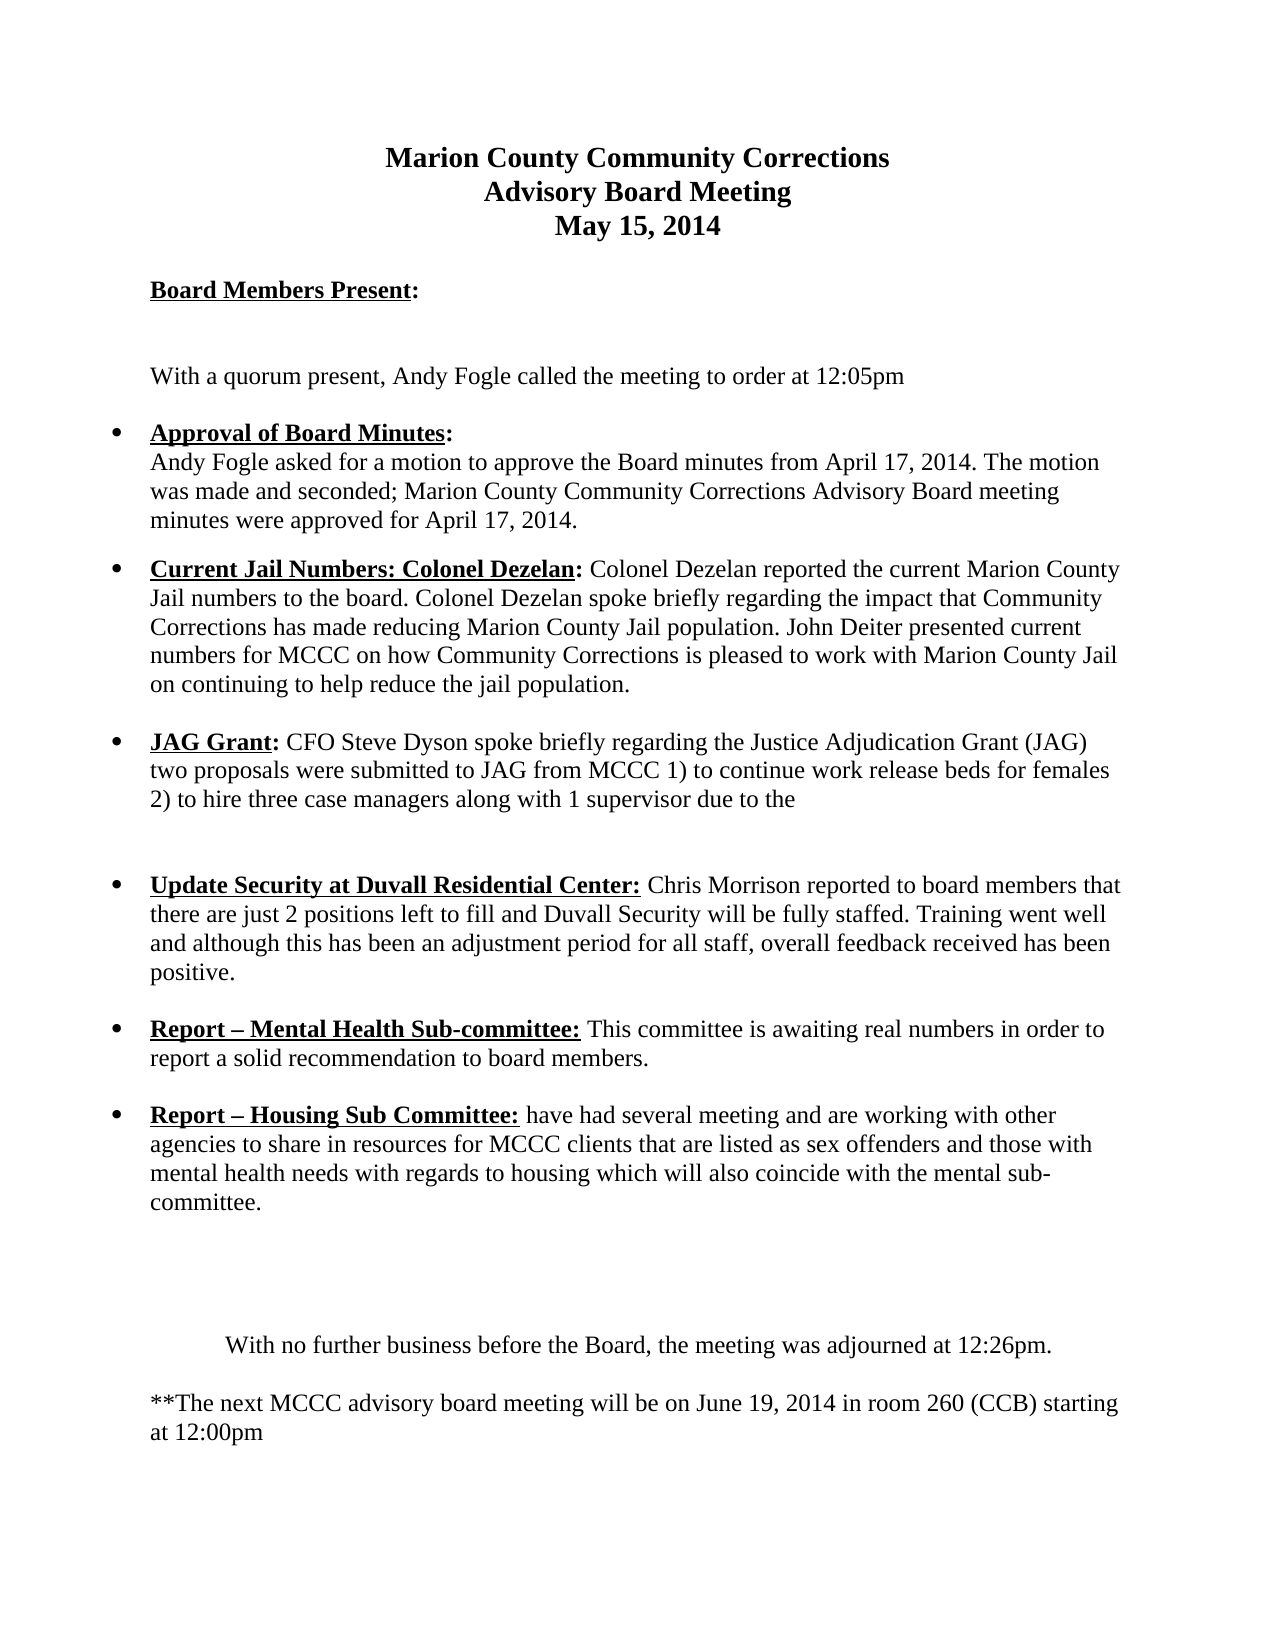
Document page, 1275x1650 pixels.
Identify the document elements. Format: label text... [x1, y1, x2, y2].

subtitle Current Jail Numbers: Colonel Dezelan: Colonel Dezelan reported the current Marion County Jail numbers to the board. Colonel Dezelan spoke briefly regarding the impact that Community Corrections has made reducing Marion County Jail population. John Deiter presented current numbers for MCCC on how Community Corrections is pleased to work with Marion County Jail on continuing to help reduce the jail population. [112, 554, 1125, 698]
text Marion County Community Corrections [150, 141, 1125, 174]
text With no further business before the Board, the meeting was adjourned at 12:26pm. [225, 1331, 1125, 1359]
list Report – Housing Sub Committee: have had several meeting and are working with other agencies to share in resources for MCCC clients that are listed as sex offenders and those with mental health needs with regards to housing which will also coincide with the mental sub-committee. [112, 1101, 1125, 1216]
text Andy Fogle asked for a motion to approve the Board minutes from April 17, 2014. The motion was made and seconded; Marion County Community Corrections Advisory Board meeting minutes were approved for April 17, 2014. [150, 447, 1125, 533]
list Report – Mental Health Sub-committee: This committee is awaiting real numbers in order to report a solid recommendation to board members. [112, 1014, 1125, 1072]
list JAG Grant: CFO Steve Dyson spoke briefly regarding the Justice Adjudication Grant (JAG) two proposals were submitted to JAG from MCCC 1) to continue work release beds for females 2) to hire three case managers along with 1 supervisor due to the [112, 727, 1125, 813]
text With a quorum present, Andy Fogle called the meeting to order at 12:05pm [150, 361, 1125, 390]
list Update Security at Duvall Residential Center: Chris Morrison reported to board members that there are just 2 positions left to fill and Duvall Security will be fully staffed. Training went well and although this has been an adjustment period for all staff, overall feedback received has been positive. [112, 871, 1125, 986]
text **The next MCCC advisory board meeting will be on June 19, 2014 in room 260 (CCB) starting at 12:00pm [150, 1388, 1125, 1446]
text Board Members Present: [150, 275, 1125, 303]
text May 15, 2014 [150, 208, 1125, 241]
list Approval of Board Minutes: [112, 418, 1125, 447]
text Advisory Board Meeting [150, 174, 1125, 208]
